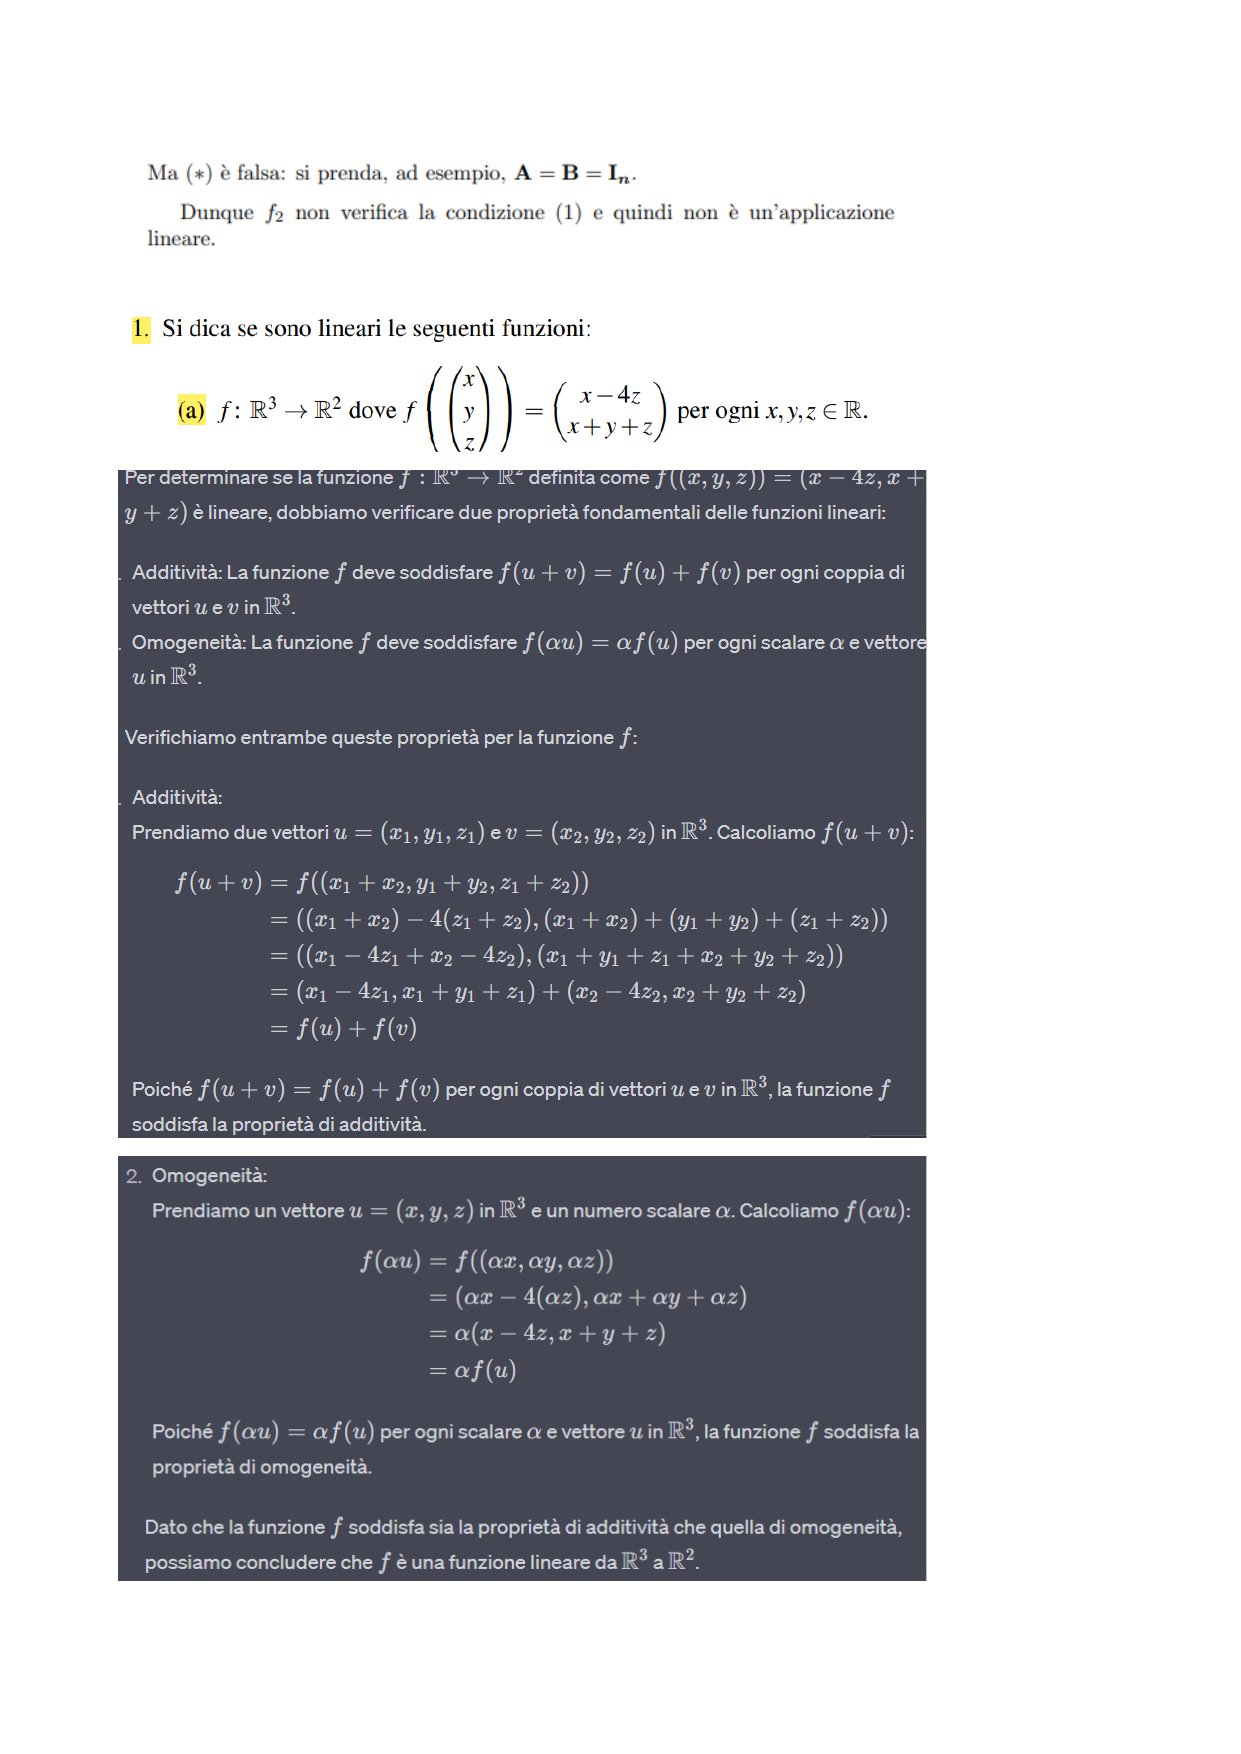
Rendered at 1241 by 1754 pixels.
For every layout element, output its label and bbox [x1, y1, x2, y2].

picture [118, 147, 927, 277]
picture [118, 1156, 927, 1581]
picture [118, 470, 927, 1138]
picture [118, 295, 896, 452]
